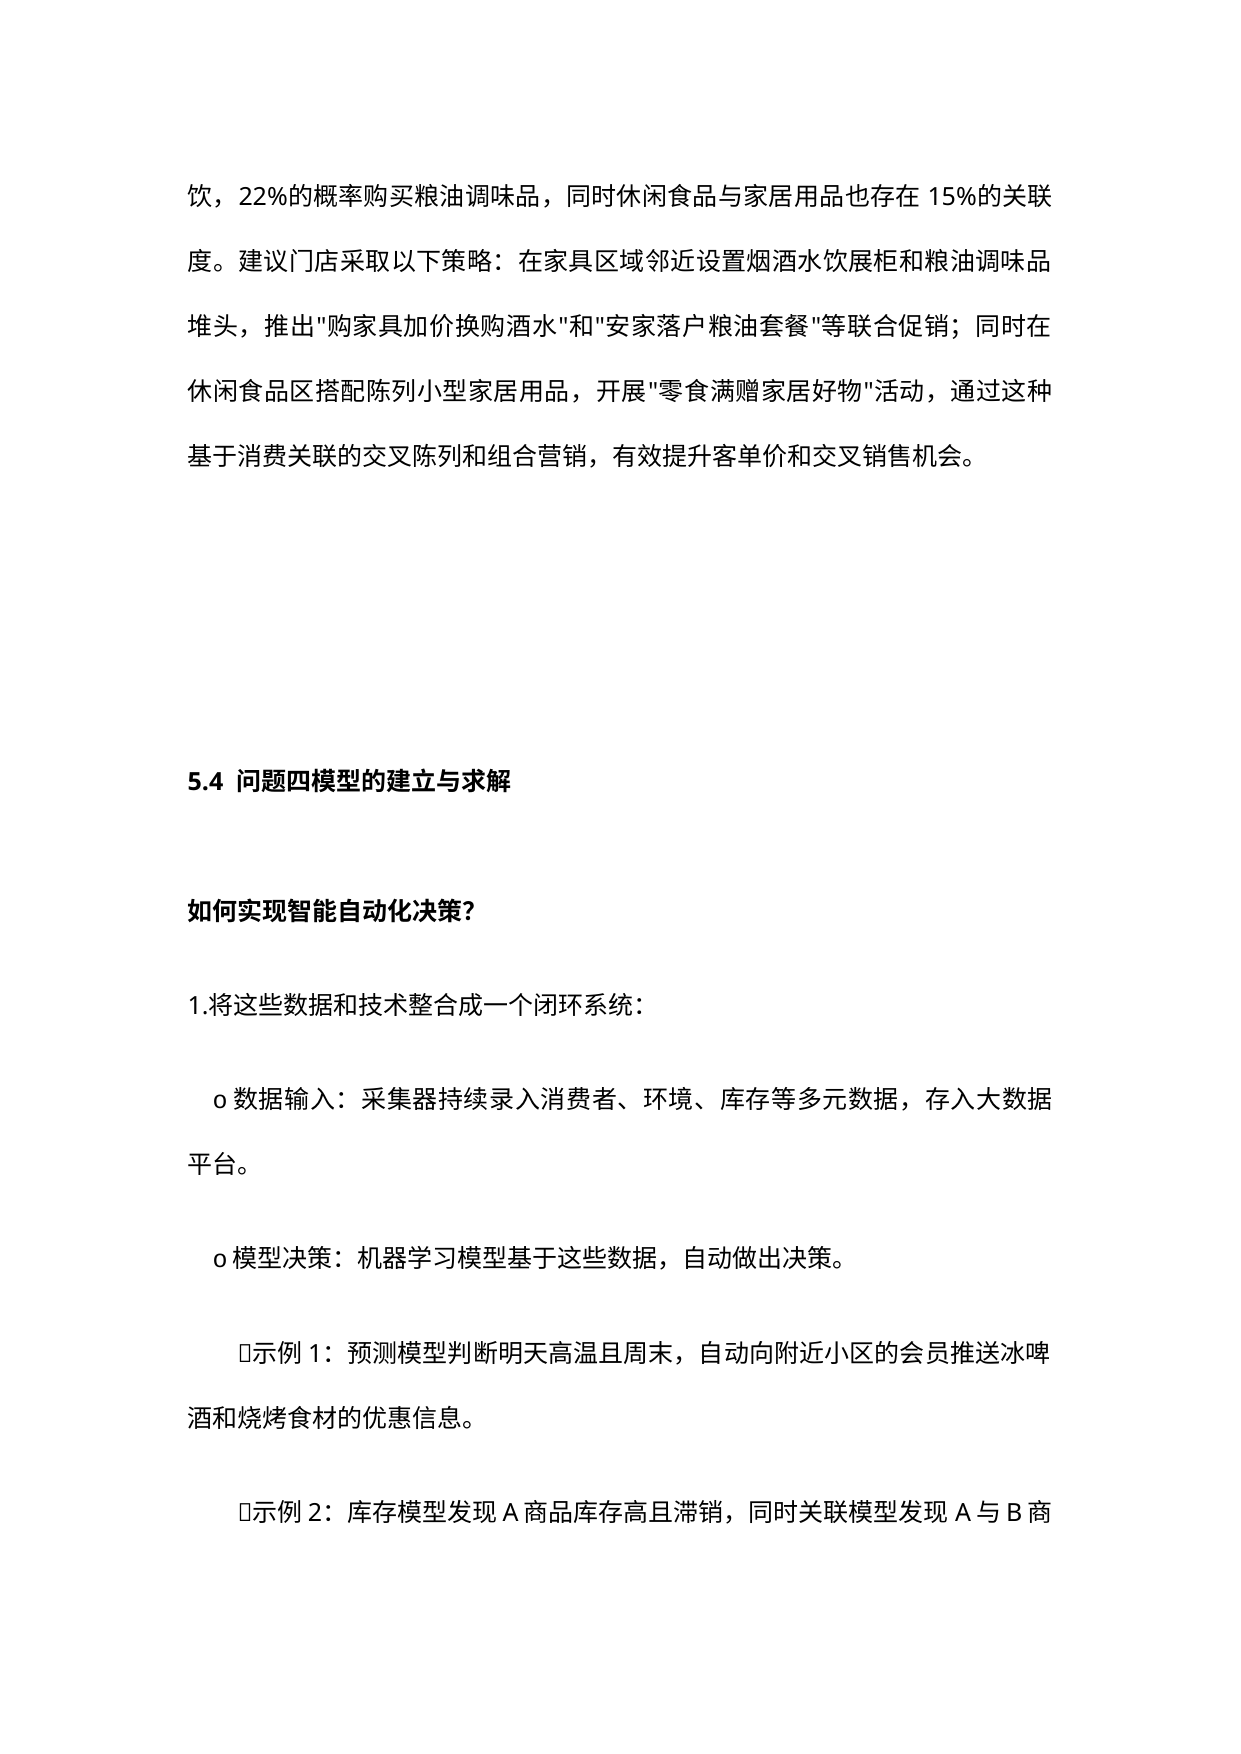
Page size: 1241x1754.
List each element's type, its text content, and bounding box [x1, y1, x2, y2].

text 5.4 问题四模型的建立与求解 [187, 747, 1053, 812]
list o模型决策：机器学习模型基于这些数据，自动做出决策。 [187, 1224, 1053, 1289]
list 1.将这些数据和技术整合成一个闭环系统： [187, 971, 1053, 1036]
text 如何实现智能自动化决策？ [187, 877, 1053, 942]
list 示例2：库存模型发现A商品库存高且滞销，同时关联模型发现A与B商品关联性强，自动生成“买A赠B”的促销方案，并下发到POS系统。 [187, 1478, 1053, 1543]
list o数据输入：采集器持续录入消费者、环境、库存等多元数据，存入大数据平台。 [187, 1065, 1053, 1195]
list 示例1：预测模型判断明天高温且周末，自动向附近小区的会员推送冰啤酒和烧烤食材的优惠信息。 [187, 1319, 1053, 1449]
